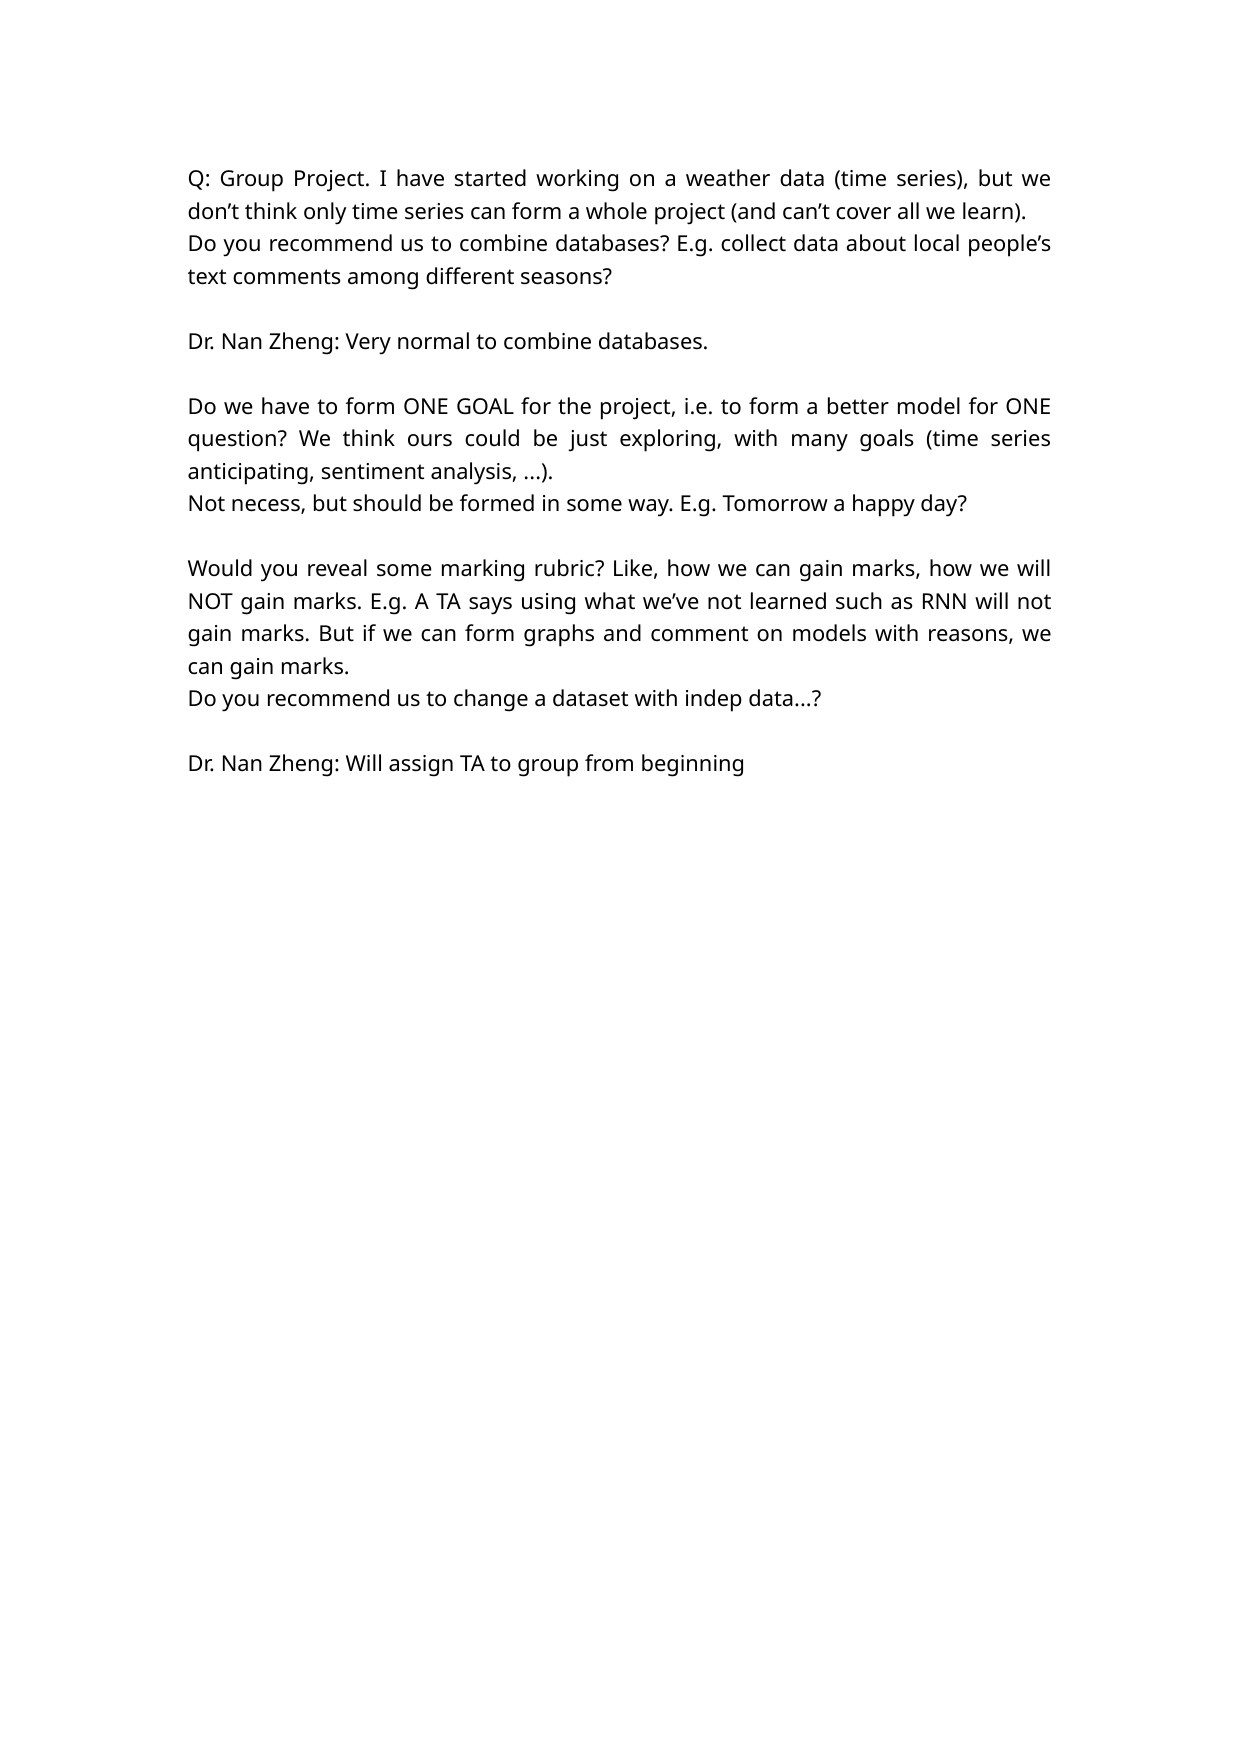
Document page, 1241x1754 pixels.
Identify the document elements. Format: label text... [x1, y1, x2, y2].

text Do you recommend us to change a dataset with indep data...? [187, 682, 1053, 714]
text Do we have to form ONE GOAL for the project, i.e. to form a better model for ONE question? We think ours could be just exploring, with many goals (time series anticipating, sentiment analysis, ...). [187, 389, 1053, 487]
text Would you reveal some marking rubric? Like, how we can gain marks, how we will NOT gain marks. E.g. A TA says using what we’ve not learned such as RNN will not gain marks. But if we can form graphs and comment on models with reasons, we can gain marks. [187, 552, 1053, 682]
text Do you recommend us to combine databases? E.g. collect data about local people’s text comments among different seasons? [187, 227, 1053, 292]
text Dr. Nan Zheng: Will assign TA to group from beginning [187, 747, 1053, 779]
text Dr. Nan Zheng: Very normal to combine databases. [187, 324, 1053, 357]
text Not necess, but should be formed in some way. E.g. Tomorrow a happy day? [187, 487, 1053, 519]
text Q: Group Project. I have started working on a weather data (time series), but we don’t think only time series can form a whole project (and can’t cover all we learn). [187, 162, 1053, 227]
